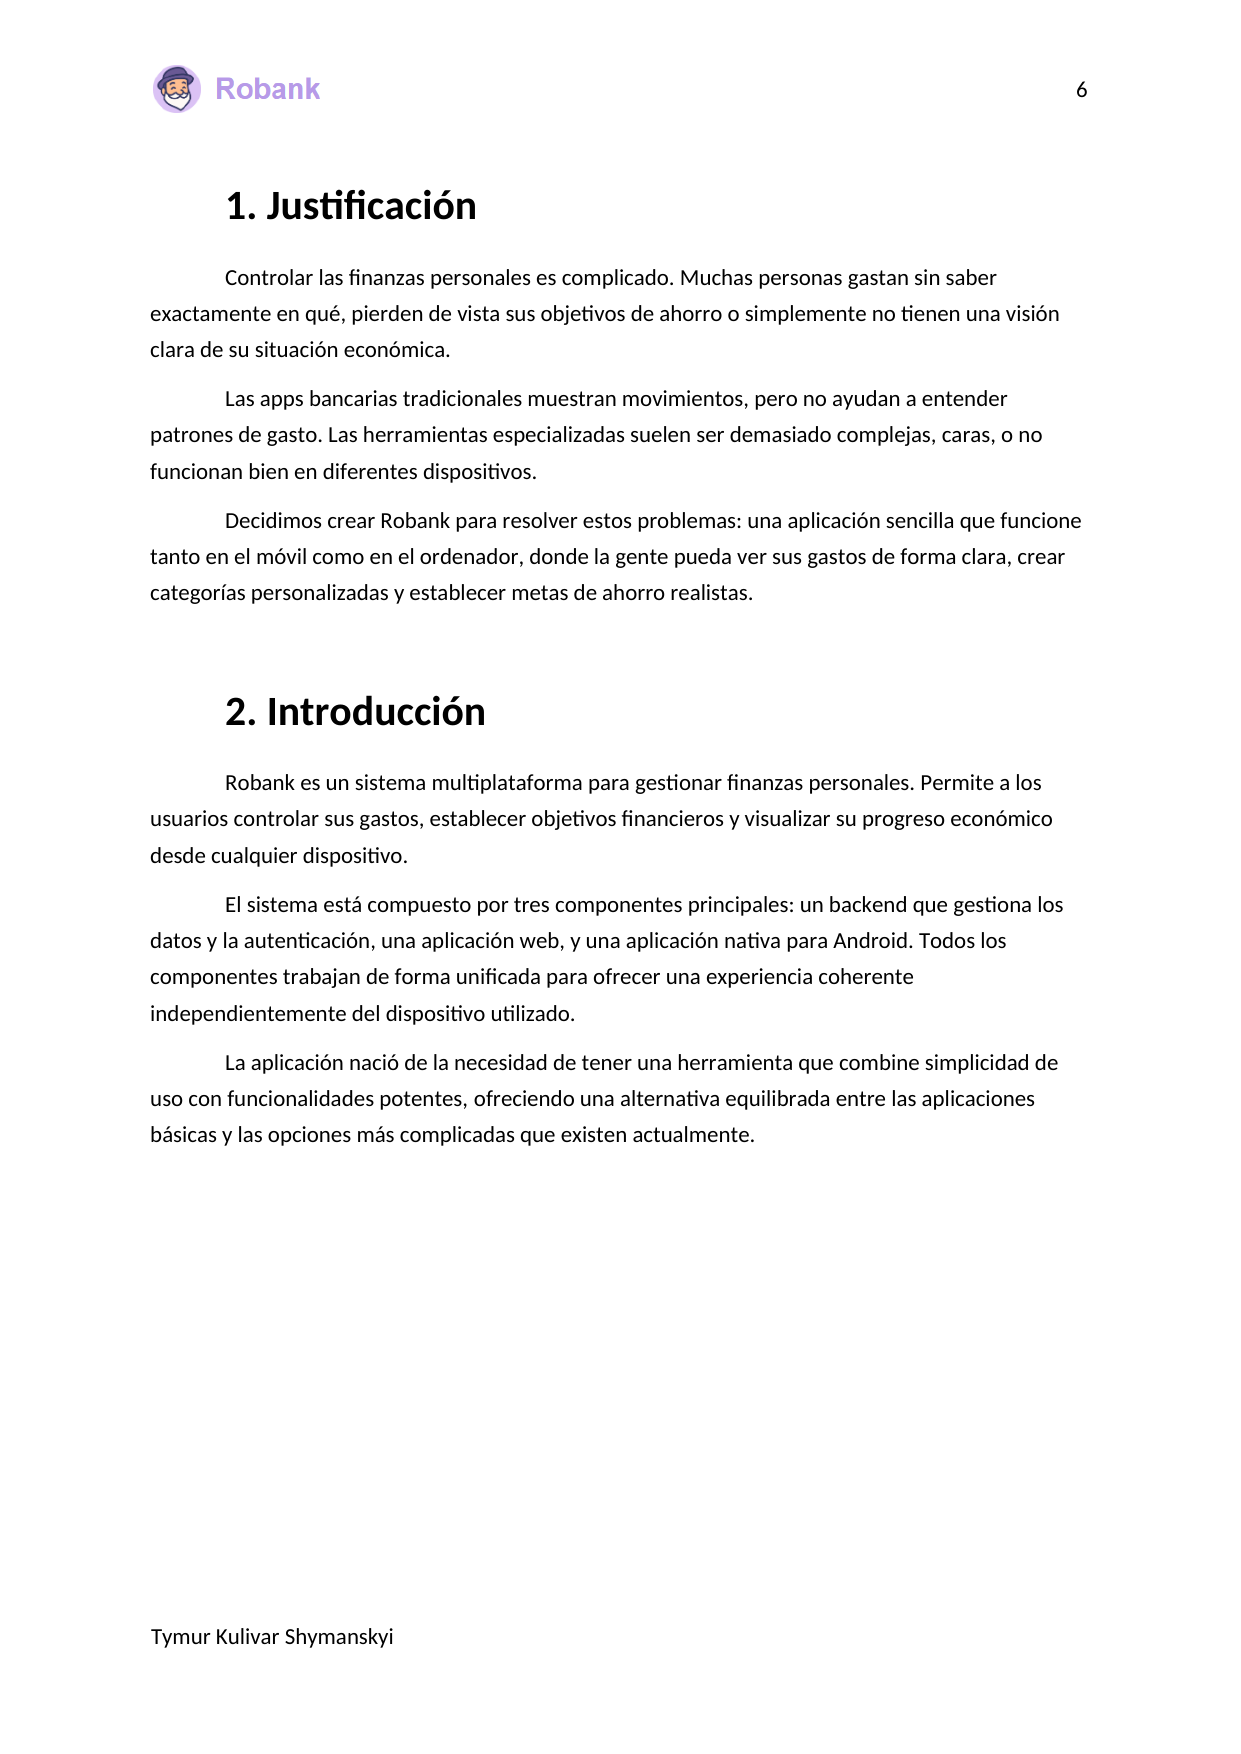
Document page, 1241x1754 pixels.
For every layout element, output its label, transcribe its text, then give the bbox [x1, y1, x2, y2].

picture [117, 56, 365, 121]
text La aplicación nació de la necesidad de tener una herramienta que combine simplicidad de uso con funcionalidades potentes, ofreciendo una alternativa equilibrada entre las aplicaciones básicas y las opciones más complicadas que existen actualmente. [150, 1048, 1087, 1148]
text Las apps bancarias tradicionales muestran movimientos, pero no ayudan a entender patrones de gasto. Las herramientas especializadas suelen ser demasiado complejas, caras, o no funcionan bien en diferentes dispositivos. [150, 384, 1087, 485]
text Robank es un sistema multiplataforma para gestionar finanzas personales. Permite a los usuarios controlar sus gastos, establecer objetivos financieros y visualizar su progreso económico desde cualquier dispositivo. [150, 768, 1087, 869]
text Controlar las finanzas personales es complicado. Muchas personas gastan sin saber exactamente en qué, pierden de vista sus objetivos de ahorro o simplemente no tienen una visión clara de su situación económica. [150, 263, 1087, 363]
text 1. Justificación [150, 179, 1087, 230]
text 2. Introducción [150, 684, 1087, 735]
text El sistema está compuesto por tres componentes principales: un backend que gestiona los datos y la autenticación, una aplicación web, y una aplicación nativa para Android. Todos los componentes trabajan de forma unificada para ofrecer una experiencia coherente independientemente del dispositivo utilizado. [150, 890, 1087, 1027]
text Decidimos crear Robank para resolver estos problemas: una aplicación sencilla que funcione tanto en el móvil como en el ordenador, donde la gente pueda ver sus gastos de forma clara, crear categorías personalizadas y establecer metas de ahorro realistas. [150, 506, 1087, 607]
